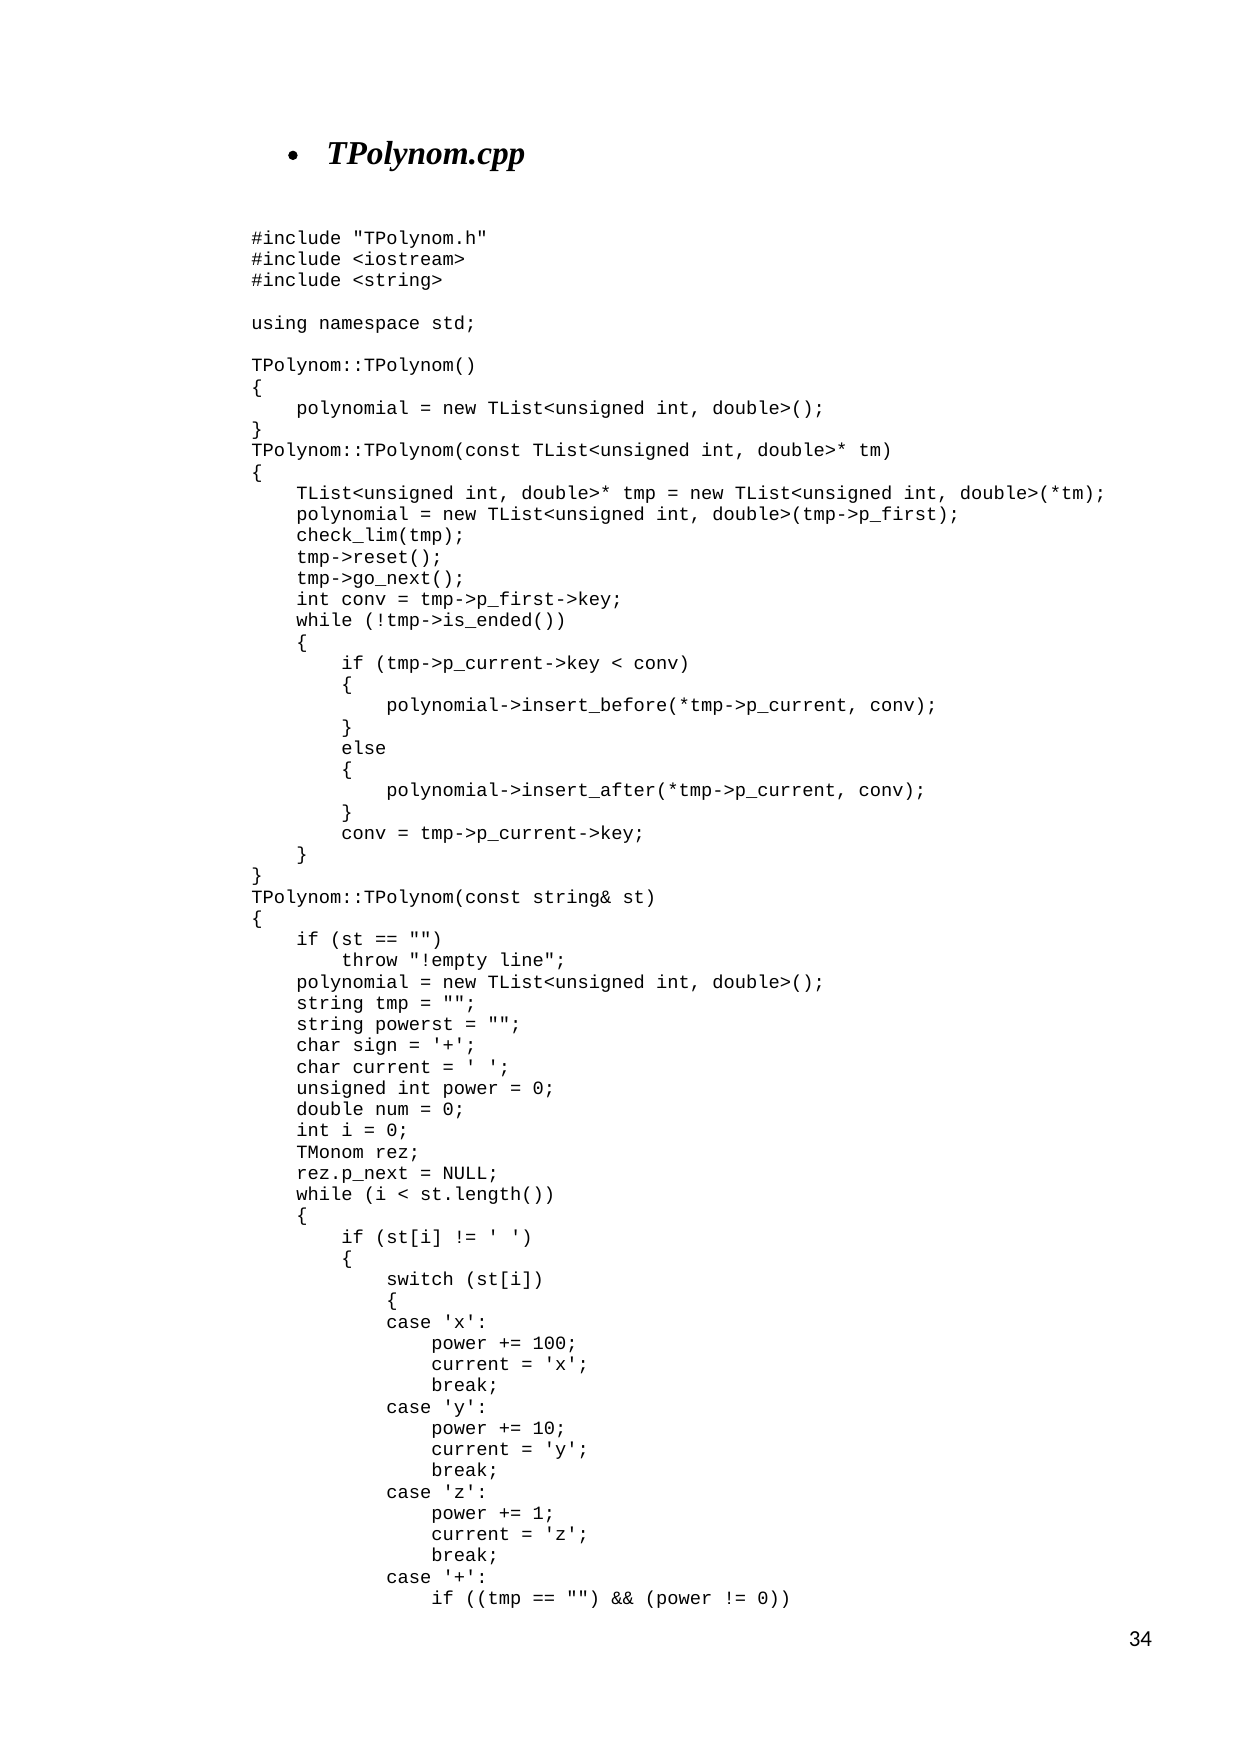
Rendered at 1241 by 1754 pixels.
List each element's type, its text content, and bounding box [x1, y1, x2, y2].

text tmp->reset(); [177, 547, 1152, 569]
text int conv = tmp->p_first->key; [177, 590, 1152, 611]
text char current = ' '; [177, 1057, 1152, 1079]
text case 'z': [177, 1482, 1152, 1504]
text using namespace std; [177, 314, 1152, 335]
text if (st[i] != ' ') [177, 1227, 1152, 1249]
text } [177, 866, 1152, 887]
text #include <iostream> [177, 250, 1152, 271]
text { [177, 632, 1152, 654]
text if (tmp->p_current->key < conv) [177, 654, 1152, 675]
text case 'x': [177, 1312, 1152, 1334]
text power += 100; [177, 1334, 1152, 1355]
text else [177, 739, 1152, 760]
text if (st == "") [177, 930, 1152, 951]
text polynomial->insert_after(*tmp->p_current, conv); [177, 781, 1152, 802]
text { [177, 675, 1152, 696]
text TPolynom::TPolynom(const string& st) [177, 887, 1152, 909]
text } [177, 802, 1152, 824]
text current = 'y'; [177, 1440, 1152, 1461]
text double num = 0; [177, 1100, 1152, 1121]
text TList<unsigned int, double>* tmp = new TList<unsigned int, double>(*tm); [177, 484, 1152, 505]
text current = 'z'; [177, 1525, 1152, 1546]
text { [177, 760, 1152, 781]
text } [177, 717, 1152, 739]
text string powerst = ""; [177, 1015, 1152, 1036]
text TPolynom::TPolynom() [177, 356, 1152, 377]
text polynomial = new TList<unsigned int, double>(); [177, 972, 1152, 994]
text #include "TPolynom.h" [177, 229, 1152, 250]
text int i = 0; [177, 1121, 1152, 1142]
text conv = tmp->p_current->key; [177, 824, 1152, 845]
text while (i < st.length()) [177, 1185, 1152, 1206]
text check_lim(tmp); [177, 526, 1152, 547]
text } [177, 420, 1152, 441]
text throw "!empty line"; [177, 951, 1152, 972]
text break; [177, 1376, 1152, 1397]
text if ((tmp == "") && (power != 0)) [177, 1589, 1152, 1610]
text { [177, 909, 1152, 930]
text { [177, 1206, 1152, 1227]
text unsigned int power = 0; [177, 1079, 1152, 1100]
text tmp->go_next(); [177, 569, 1152, 590]
text break; [177, 1461, 1152, 1482]
text polynomial->insert_before(*tmp->p_current, conv); [177, 696, 1152, 717]
list TPolynom.cpp [288, 133, 1152, 171]
text { [177, 377, 1152, 399]
text { [177, 1249, 1152, 1270]
text current = 'x'; [177, 1355, 1152, 1376]
text power += 1; [177, 1504, 1152, 1525]
text case '+': [177, 1567, 1152, 1589]
text TPolynom::TPolynom(const TList<unsigned int, double>* tm) [177, 441, 1152, 462]
text { [177, 462, 1152, 484]
text switch (st[i]) [177, 1270, 1152, 1291]
text polynomial = new TList<unsigned int, double>(); [177, 399, 1152, 420]
text TMonom rez; [177, 1142, 1152, 1164]
text while (!tmp->is_ended()) [177, 611, 1152, 632]
text break; [177, 1546, 1152, 1567]
text { [177, 1291, 1152, 1312]
text rez.p_next = NULL; [177, 1164, 1152, 1185]
text #include <string> [177, 271, 1152, 292]
text string tmp = ""; [177, 994, 1152, 1015]
text char sign = '+'; [177, 1036, 1152, 1057]
text case 'y': [177, 1397, 1152, 1419]
text polynomial = new TList<unsigned int, double>(tmp->p_first); [177, 505, 1152, 526]
text power += 10; [177, 1419, 1152, 1440]
text } [177, 845, 1152, 866]
